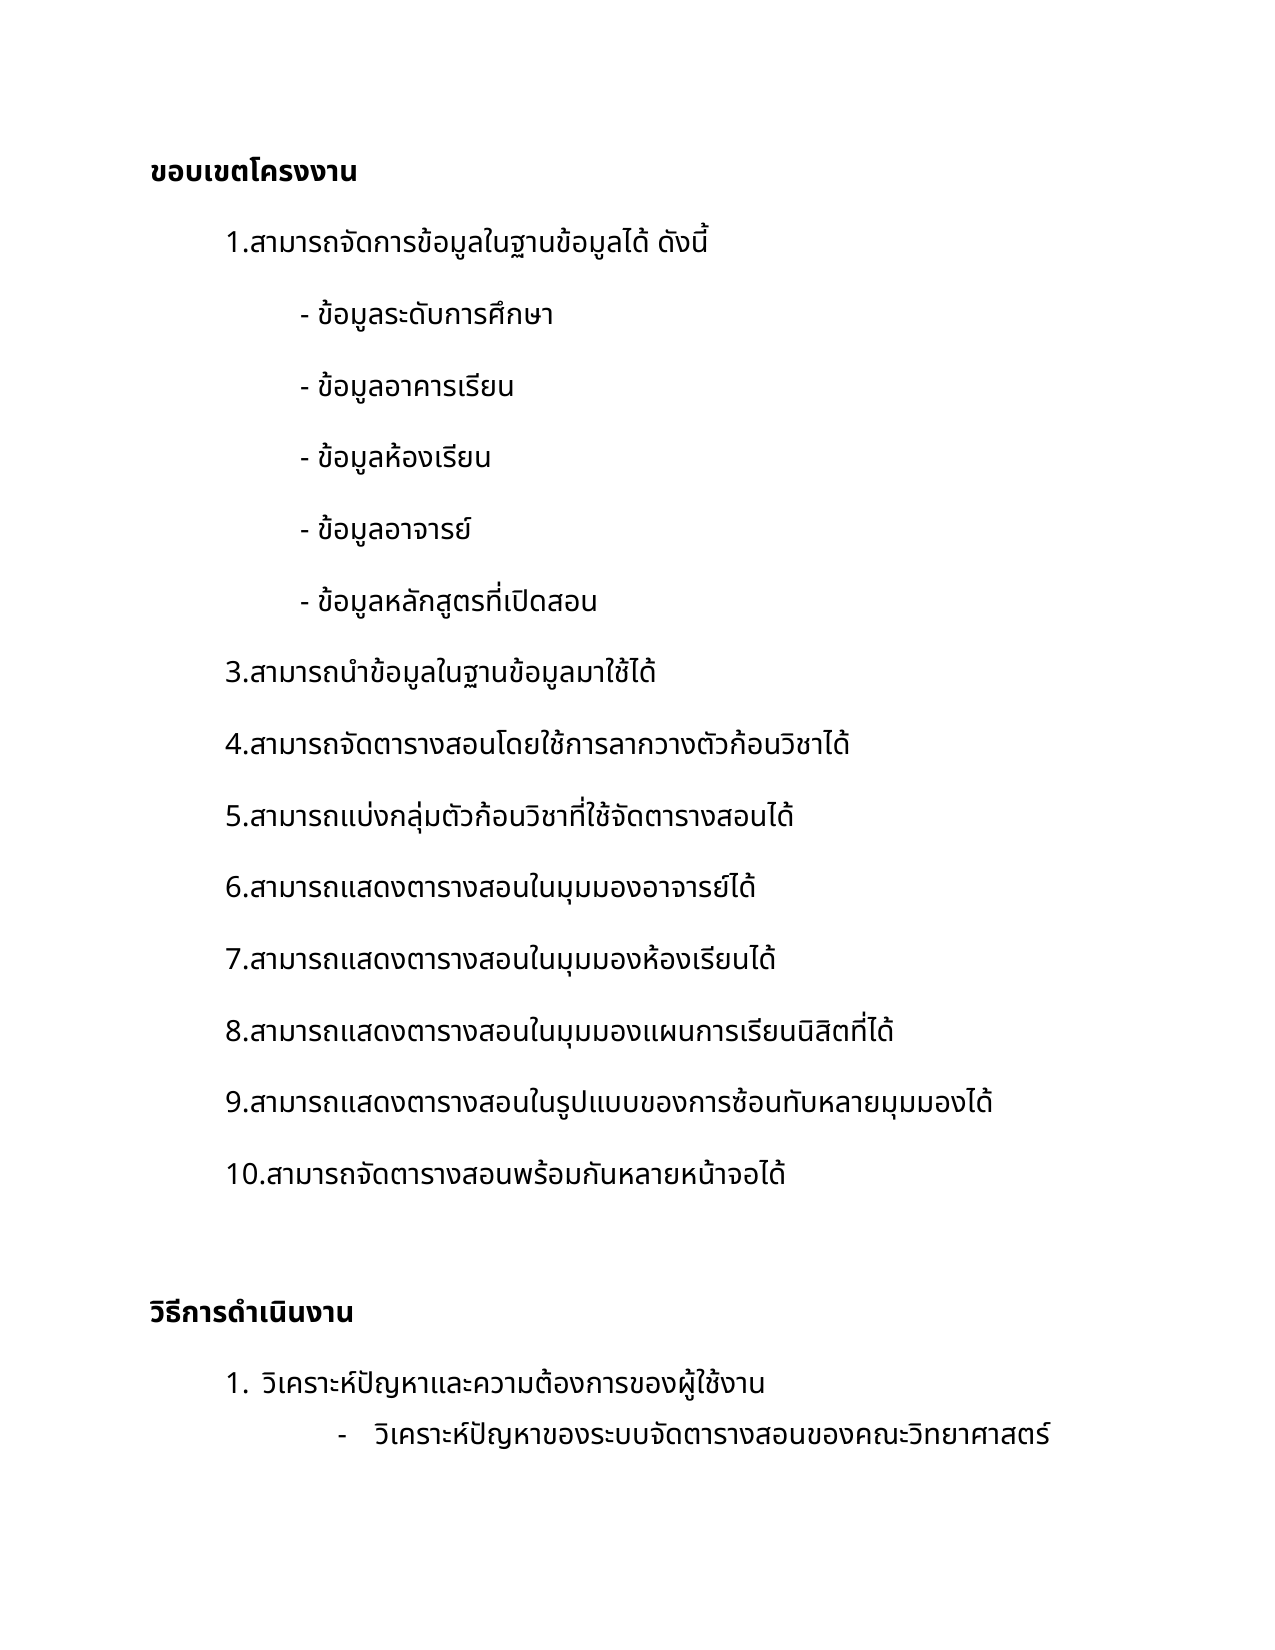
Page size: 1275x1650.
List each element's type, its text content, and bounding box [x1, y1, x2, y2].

text - ข้อมูลห้องเรียน [150, 436, 1125, 481]
text 9.สามารถแสดงตารางสอนในรูปแบบของการซ้อนทับหลายมุมมองได้ [150, 1081, 1125, 1126]
text 5.สามารถแบ่งกลุ่มตัวก้อนวิชาที่ใช้จัดตารางสอนได้ [150, 795, 1125, 839]
text - ข้อมูลหลักสูตรที่เปิดสอน [150, 580, 1125, 624]
list วิเคราะห์ปัญหาของระบบจัดตารางสอนของคณะวิทยาศาสตร์ [337, 1413, 1125, 1458]
text 3.สามารถนำข้อมูลในฐานข้อมูลมาใช้ได้ [150, 651, 1125, 696]
text 1.สามารถจัดการข้อมูลในฐานข้อมูลได้ ดังนี้ [150, 221, 1125, 266]
text - ข้อมูลอาคารเรียน [150, 365, 1125, 409]
text วิธีการดำเนินงาน [150, 1291, 1125, 1335]
text 6.สามารถแสดงตารางสอนในมุมมองอาจารย์ได้ [150, 866, 1125, 911]
text ขอบเขตโครงงาน [150, 150, 1125, 194]
text - ข้อมูลระดับการศึกษา [150, 293, 1125, 337]
text - ข้อมูลอาจารย์ [150, 508, 1125, 552]
list วิเคราะห์ปัญหาและความต้องการของผู้ใช้งาน [225, 1363, 1125, 1407]
text 4.สามารถจัดตารางสอนโดยใช้การลากวางตัวก้อนวิชาได้ [150, 723, 1125, 767]
text 8.สามารถแสดงตารางสอนในมุมมองแผนการเรียนนิสิตที่ได้ [150, 1010, 1125, 1054]
text 10.สามารถจัดตารางสอนพร้อมกันหลายหน้าจอได้ [150, 1153, 1125, 1197]
text 7.สามารถแสดงตารางสอนในมุมมองห้องเรียนได้ [150, 938, 1125, 982]
